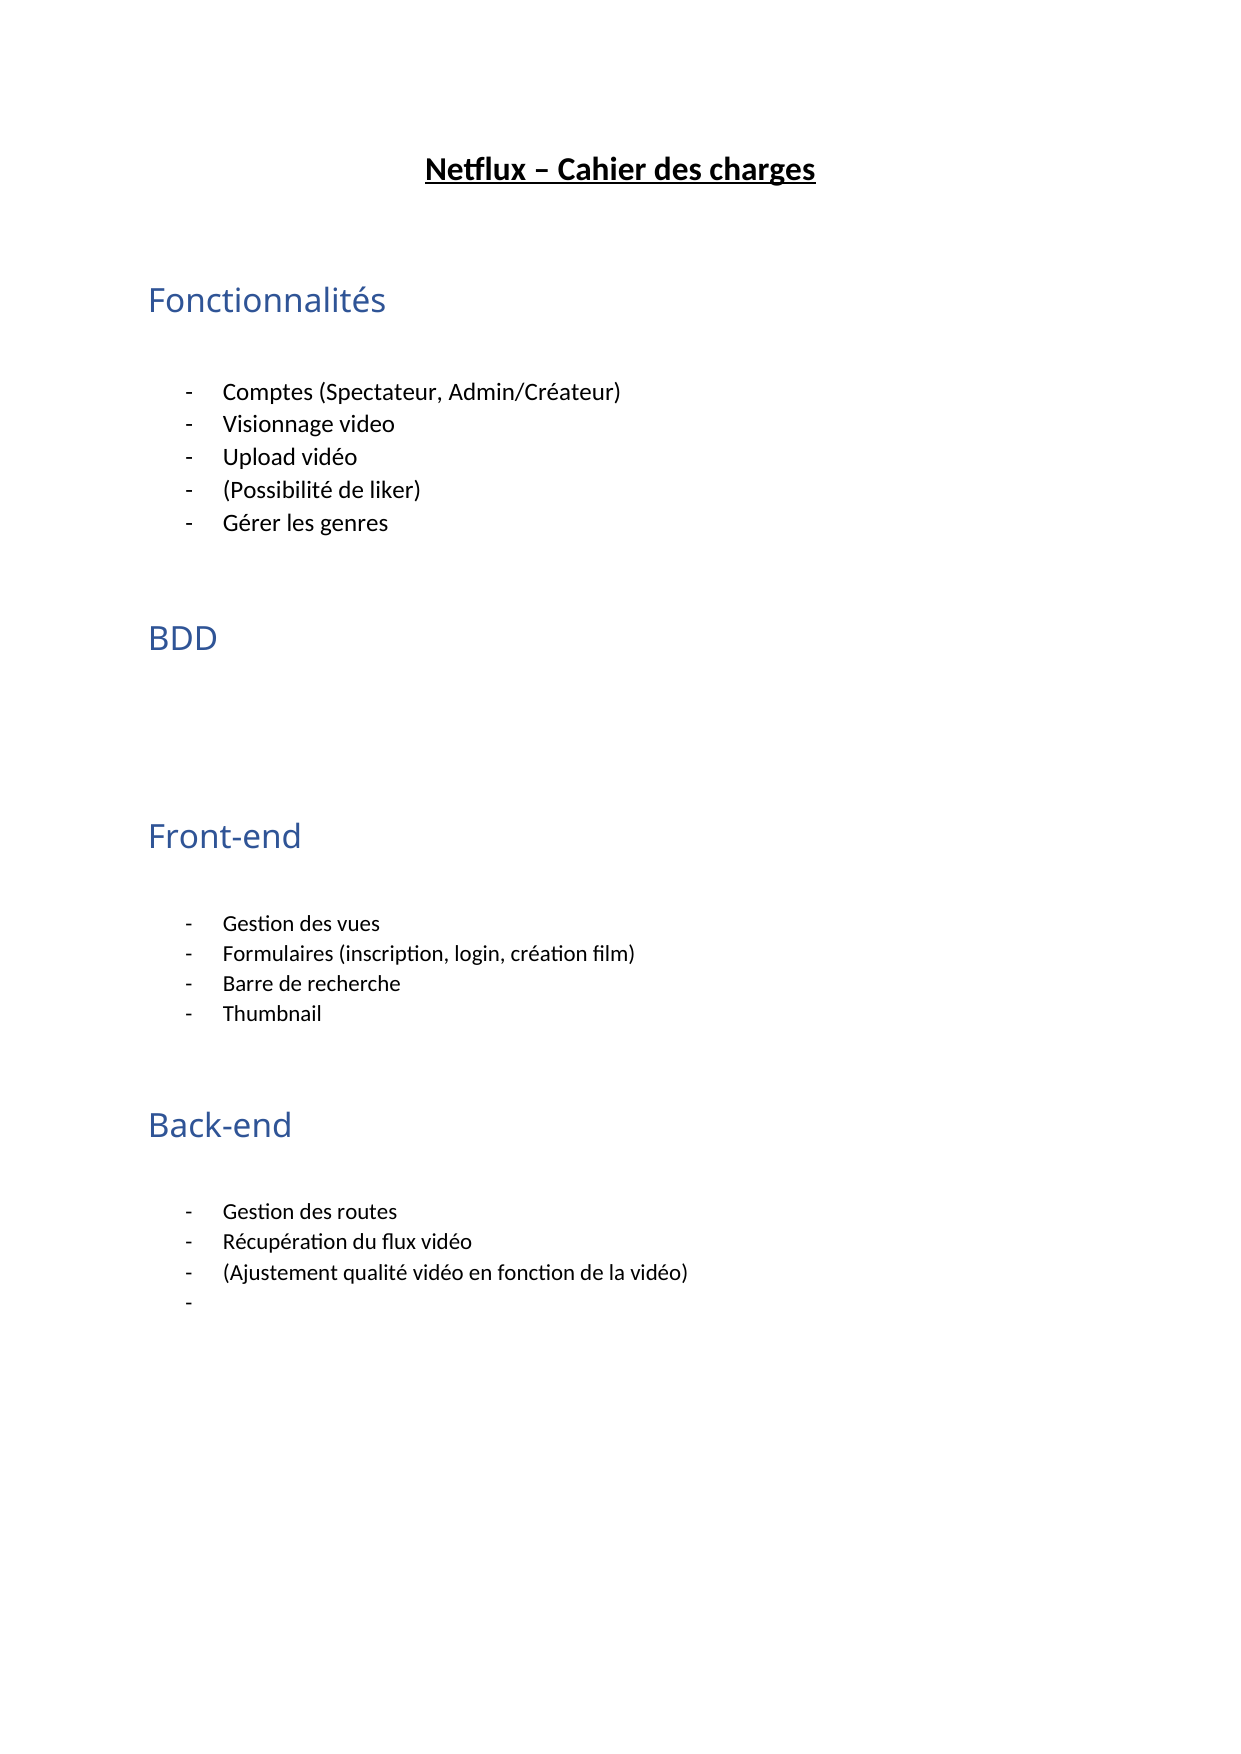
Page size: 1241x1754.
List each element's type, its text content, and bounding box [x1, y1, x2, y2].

list Comptes (Spectateur, Admin/Créateur) [185, 376, 1093, 406]
subtitle Front-end [148, 813, 1093, 858]
list Récupération du flux vidéo [185, 1227, 1093, 1255]
list Formulaires (inscription, login, création film) [185, 939, 1093, 967]
list (Ajustement qualité vidéo en fonction de la vidéo) [185, 1258, 1093, 1286]
list Visionnage video [185, 409, 1093, 439]
list Gérer les genres [185, 507, 1093, 538]
list Barre de recherche [185, 969, 1093, 997]
subtitle BDD [148, 615, 1093, 660]
list Gestion des routes [185, 1197, 1093, 1225]
text Netflux – Cahier des charges [148, 148, 1093, 188]
subtitle Back-end [148, 1101, 1093, 1147]
subtitle Fonctionnalités [148, 277, 1093, 323]
list Gestion des vues [185, 909, 1093, 937]
list Upload vidéo [185, 442, 1093, 472]
list (Possibilité de liker) [185, 474, 1093, 505]
list Thumbnail [185, 999, 1093, 1027]
